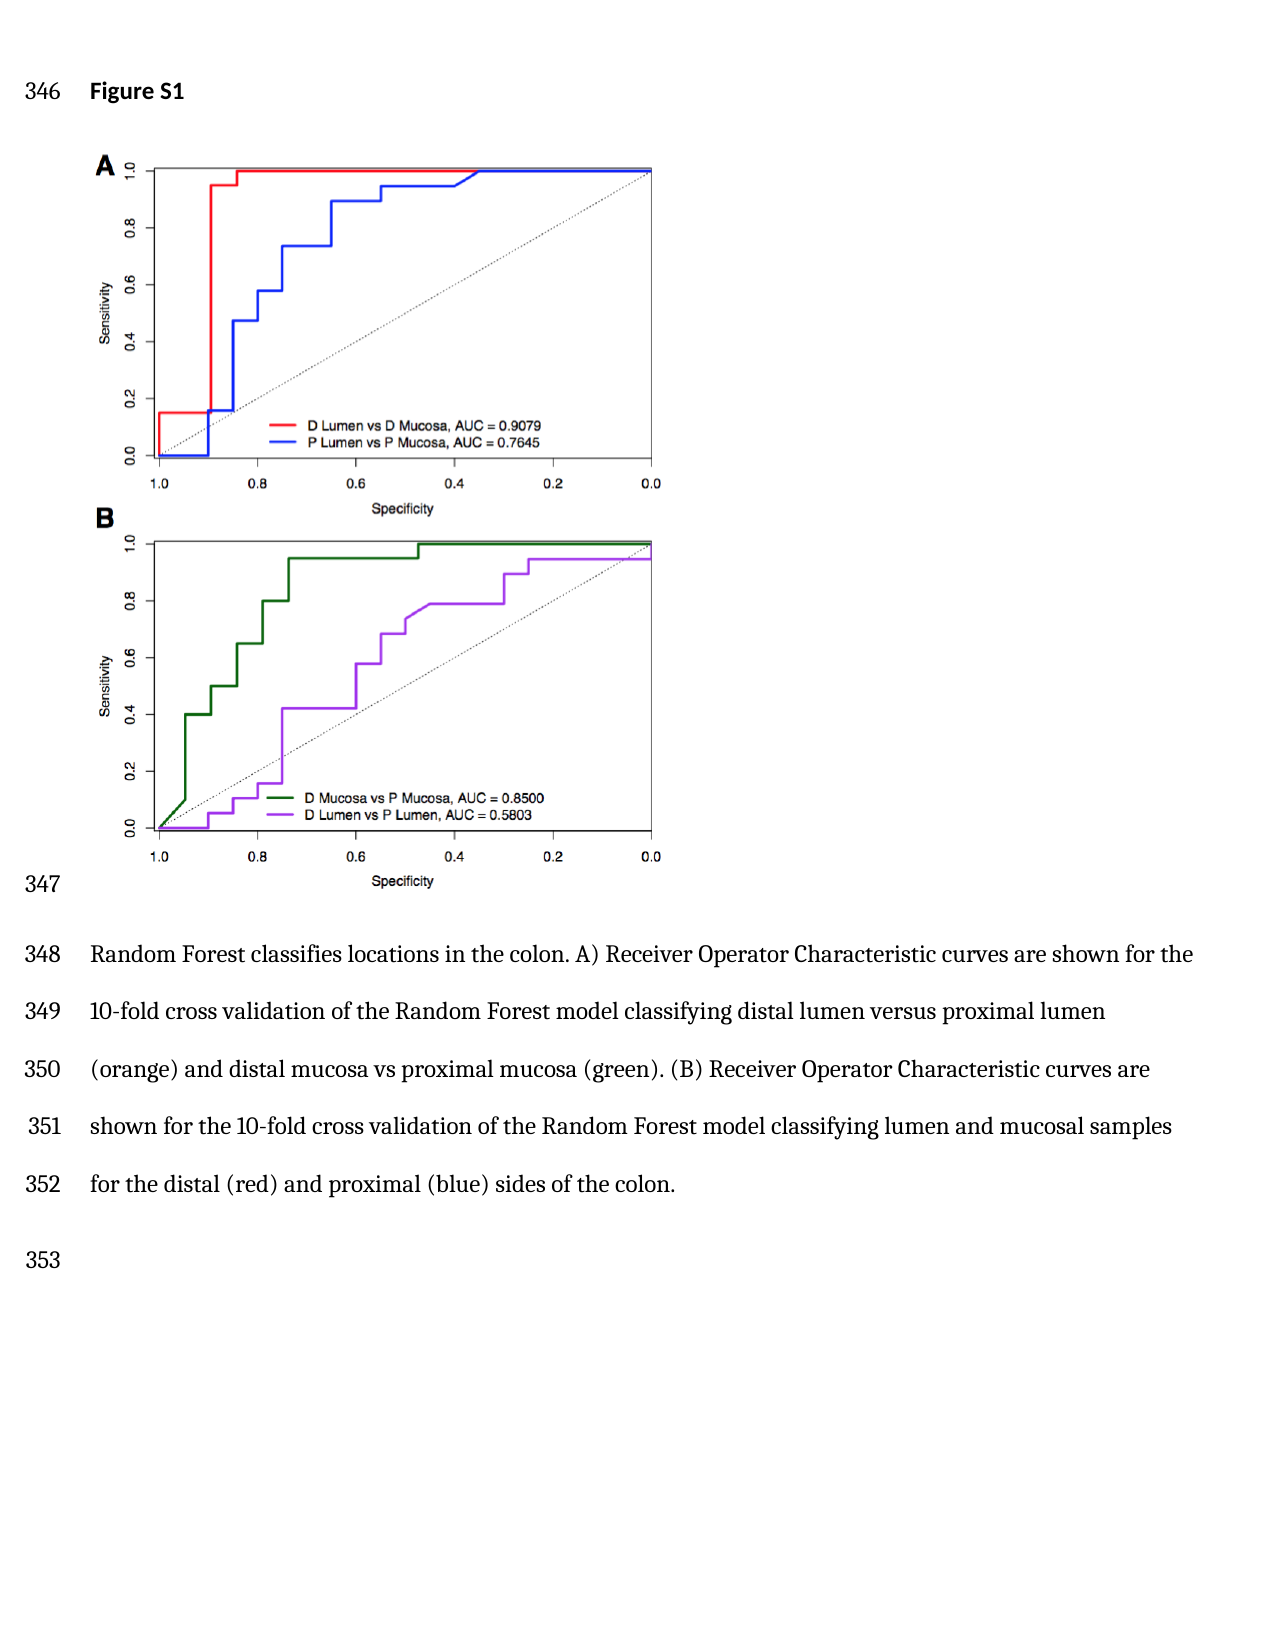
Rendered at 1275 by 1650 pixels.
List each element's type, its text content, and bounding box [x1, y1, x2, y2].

subtitle Figure S1 [90, 75, 1200, 106]
text Random Forest classifies locations in the colon. A) Receiver Operator Characteristic curves are shown for the 10-fold cross validation of the Random Forest model classifying distal lumen versus proximal lumen (orange) and distal mucosa vs proximal mucosa (green). (B) Receiver Operator Characteristic curves are shown for the 10-fold cross validation of the Random Forest model classifying lumen and mucosal samples for the distal (red) and proximal (blue) sides of the colon. [90, 940, 1200, 1198]
picture [90, 154, 663, 893]
